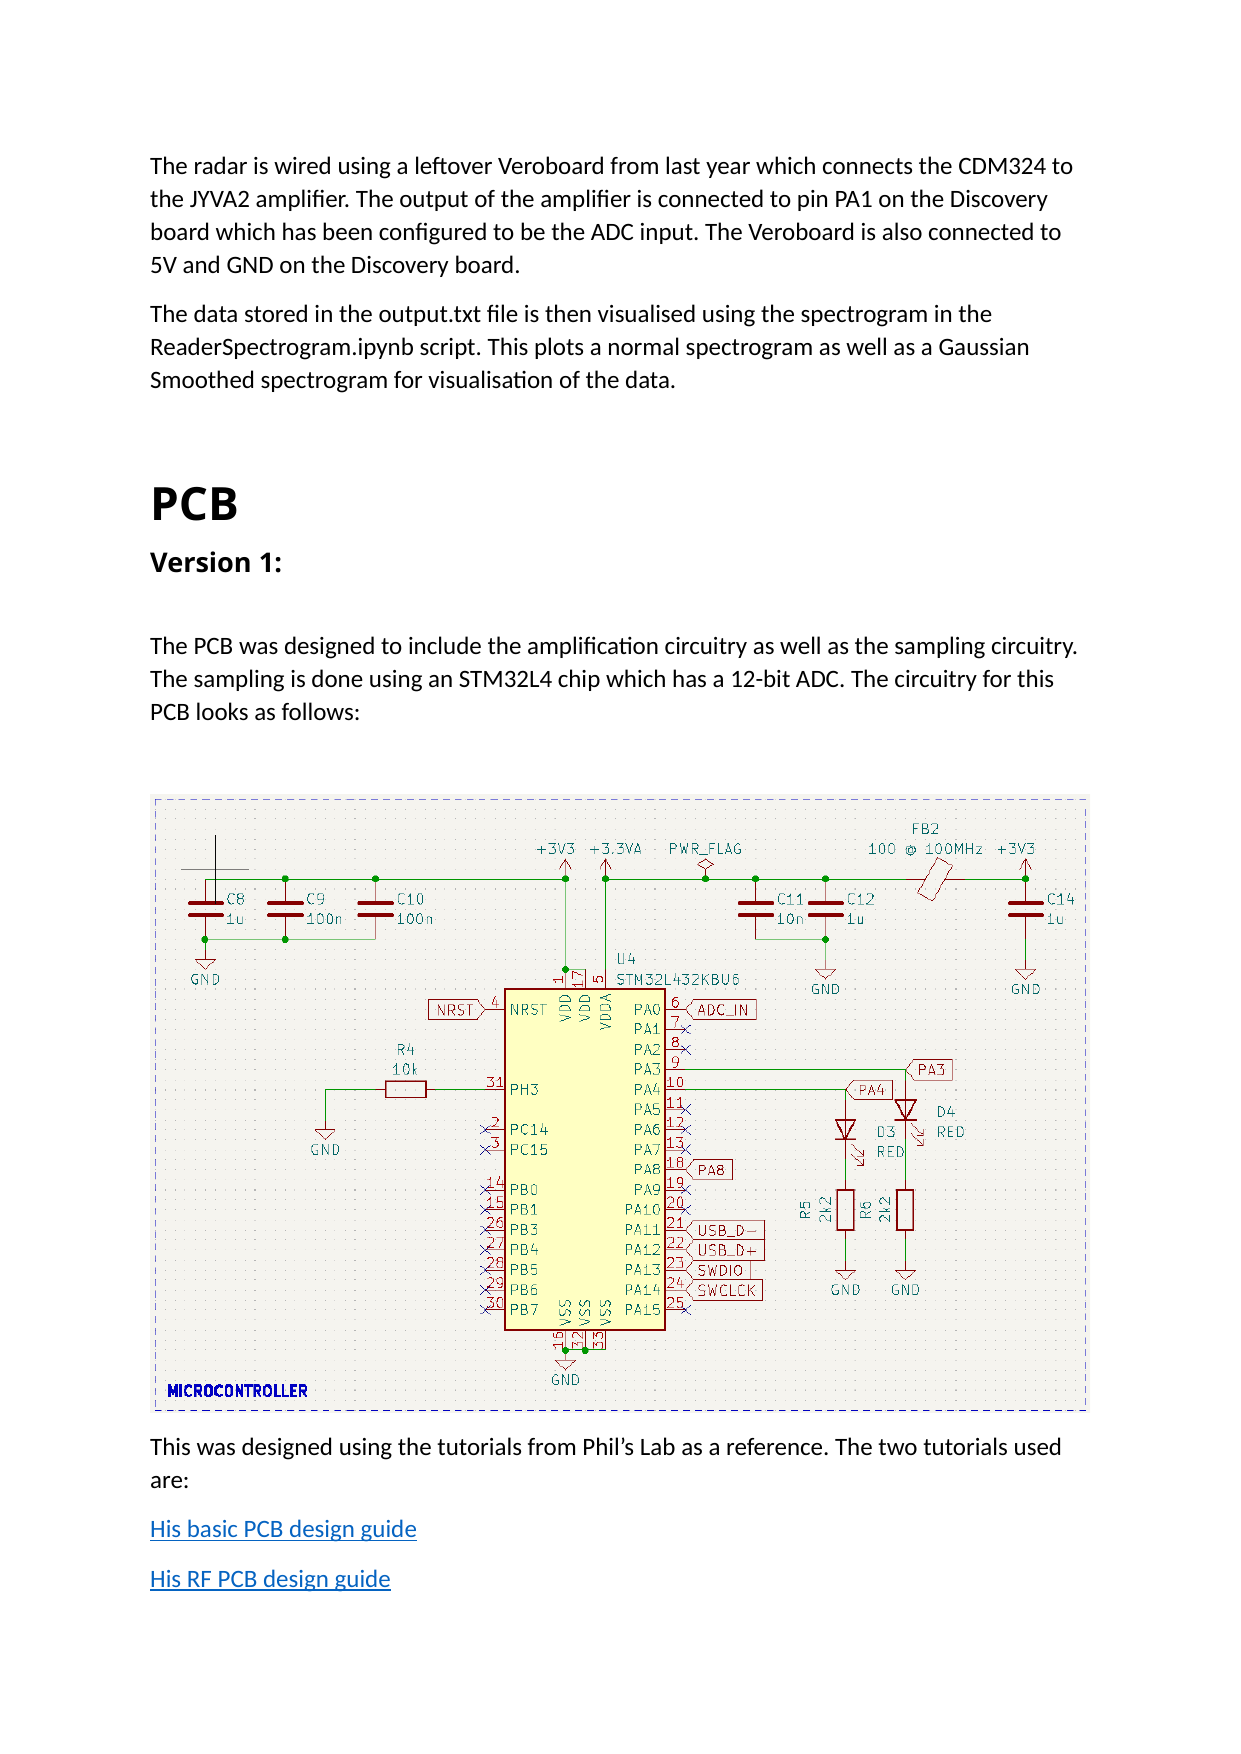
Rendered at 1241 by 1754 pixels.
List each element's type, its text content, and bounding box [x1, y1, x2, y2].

picture [150, 794, 1091, 1413]
text The data stored in the output.txt file is then visualised using the spectrogram in the ReaderSpectrogram.ipynb script. This plots a normal spectrogram as well as a Gaussian Smoothed spectrogram for visualisation of the data. [150, 298, 1090, 395]
text His basic PCB design guide [150, 1513, 1090, 1544]
text This was designed using the tutorials from Phil’s Lab as a reference. The two tutorials used are: [150, 1431, 1090, 1494]
subtitle PCB [150, 472, 1090, 534]
text The PCB was designed to include the amplification circuitry as well as the sampling circuitry. The sampling is done using an STM32L4 chip which has a 12-bit ADC. The circuitry for this PCB looks as follows: [150, 630, 1090, 726]
text His RF PCB design guide [150, 1563, 1090, 1594]
subtitle Version 1: [150, 543, 1090, 580]
